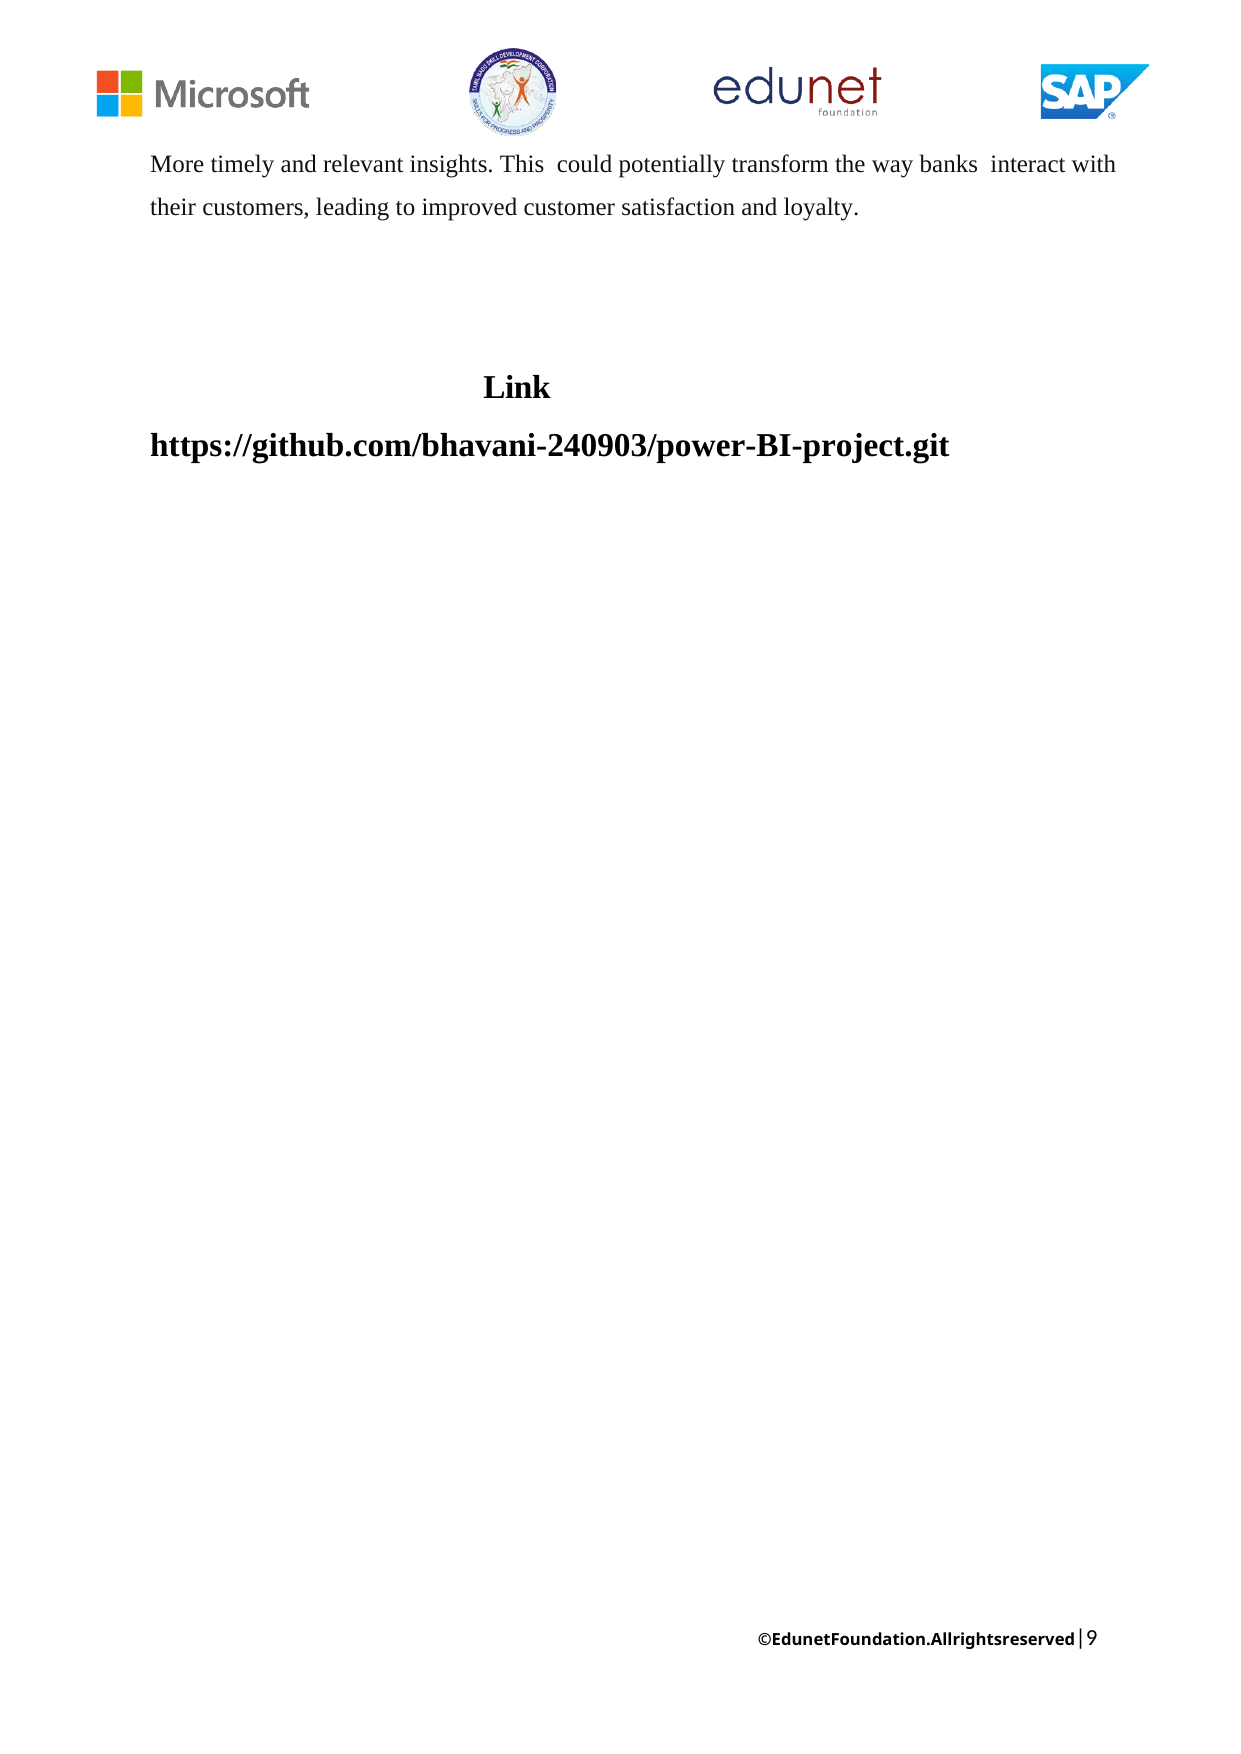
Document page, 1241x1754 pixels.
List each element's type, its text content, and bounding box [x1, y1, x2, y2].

picture [1040, 67, 1150, 119]
picture [469, 48, 557, 136]
text More timely and relevant insights. This could potentially transform the way banks interact with their customers, leading to improved customer satisfaction and loyalty. [150, 149, 1128, 221]
picture [96, 70, 310, 117]
picture [713, 66, 882, 116]
text https://github.com/bhavani-240903/power-BI-project.git [150, 425, 1096, 463]
text Link [150, 367, 1096, 406]
